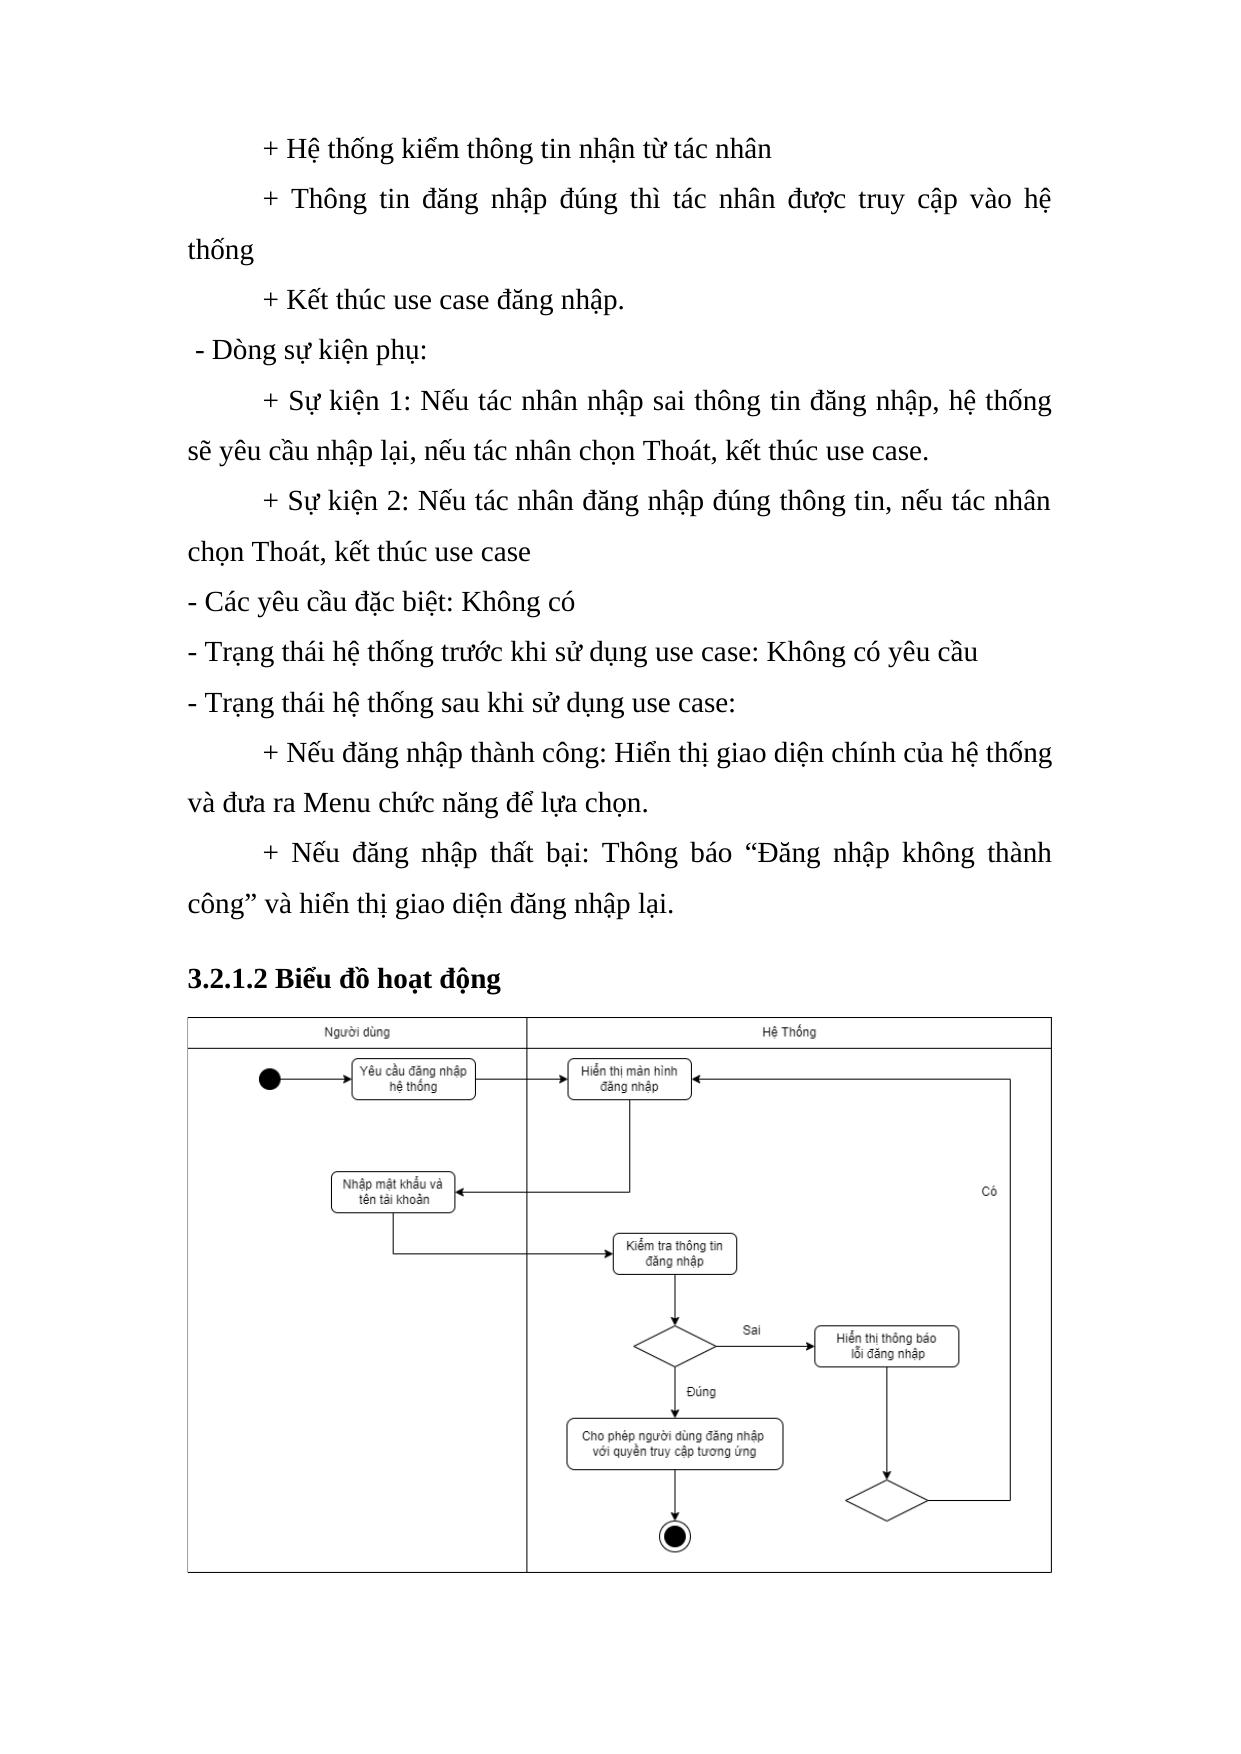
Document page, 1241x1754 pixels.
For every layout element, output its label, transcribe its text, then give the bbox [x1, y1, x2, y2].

text + Hệ thống kiểm thông tin nhận từ tác nhân [187, 131, 1053, 165]
text - Dòng sự kiện phụ: [187, 332, 1053, 366]
text + Thông tin đăng nhập đúng thì tác nhân được truy cập vào hệ thống [187, 182, 1053, 265]
text + Sự kiện 1: Nếu tác nhân nhập sai thông tin đăng nhập, hệ thống sẽ yêu cầu nhập lại, nếu tác nhân chọn Thoát, kết thúc use case. [187, 383, 1053, 467]
picture [187, 1017, 1053, 1574]
text + Nếu đăng nhập thành công: Hiển thị giao diện chính của hệ thống và đưa ra Menu chức năng để lựa chọn. [187, 735, 1053, 819]
text - Các yêu cầu đặc biệt: Không có [187, 584, 1053, 618]
text + Sự kiện 2: Nếu tác nhân đăng nhập đúng thông tin, nếu tác nhân chọn Thoát, kết thúc use case [187, 483, 1053, 567]
text - Trạng thái hệ thống trước khi sử dụng use case: Không có yêu cầu [187, 634, 1053, 668]
text + Nếu đăng nhập thất bại: Thông báo “Đăng nhập không thành công” và hiển thị giao diện đăng nhập lại. [187, 836, 1053, 919]
subtitle 3.2.1.2 Biểu đồ hoạt động [187, 961, 1053, 995]
text - Trạng thái hệ thống sau khi sử dụng use case: [187, 685, 1053, 718]
text + Kết thúc use case đăng nhập. [187, 282, 1053, 316]
